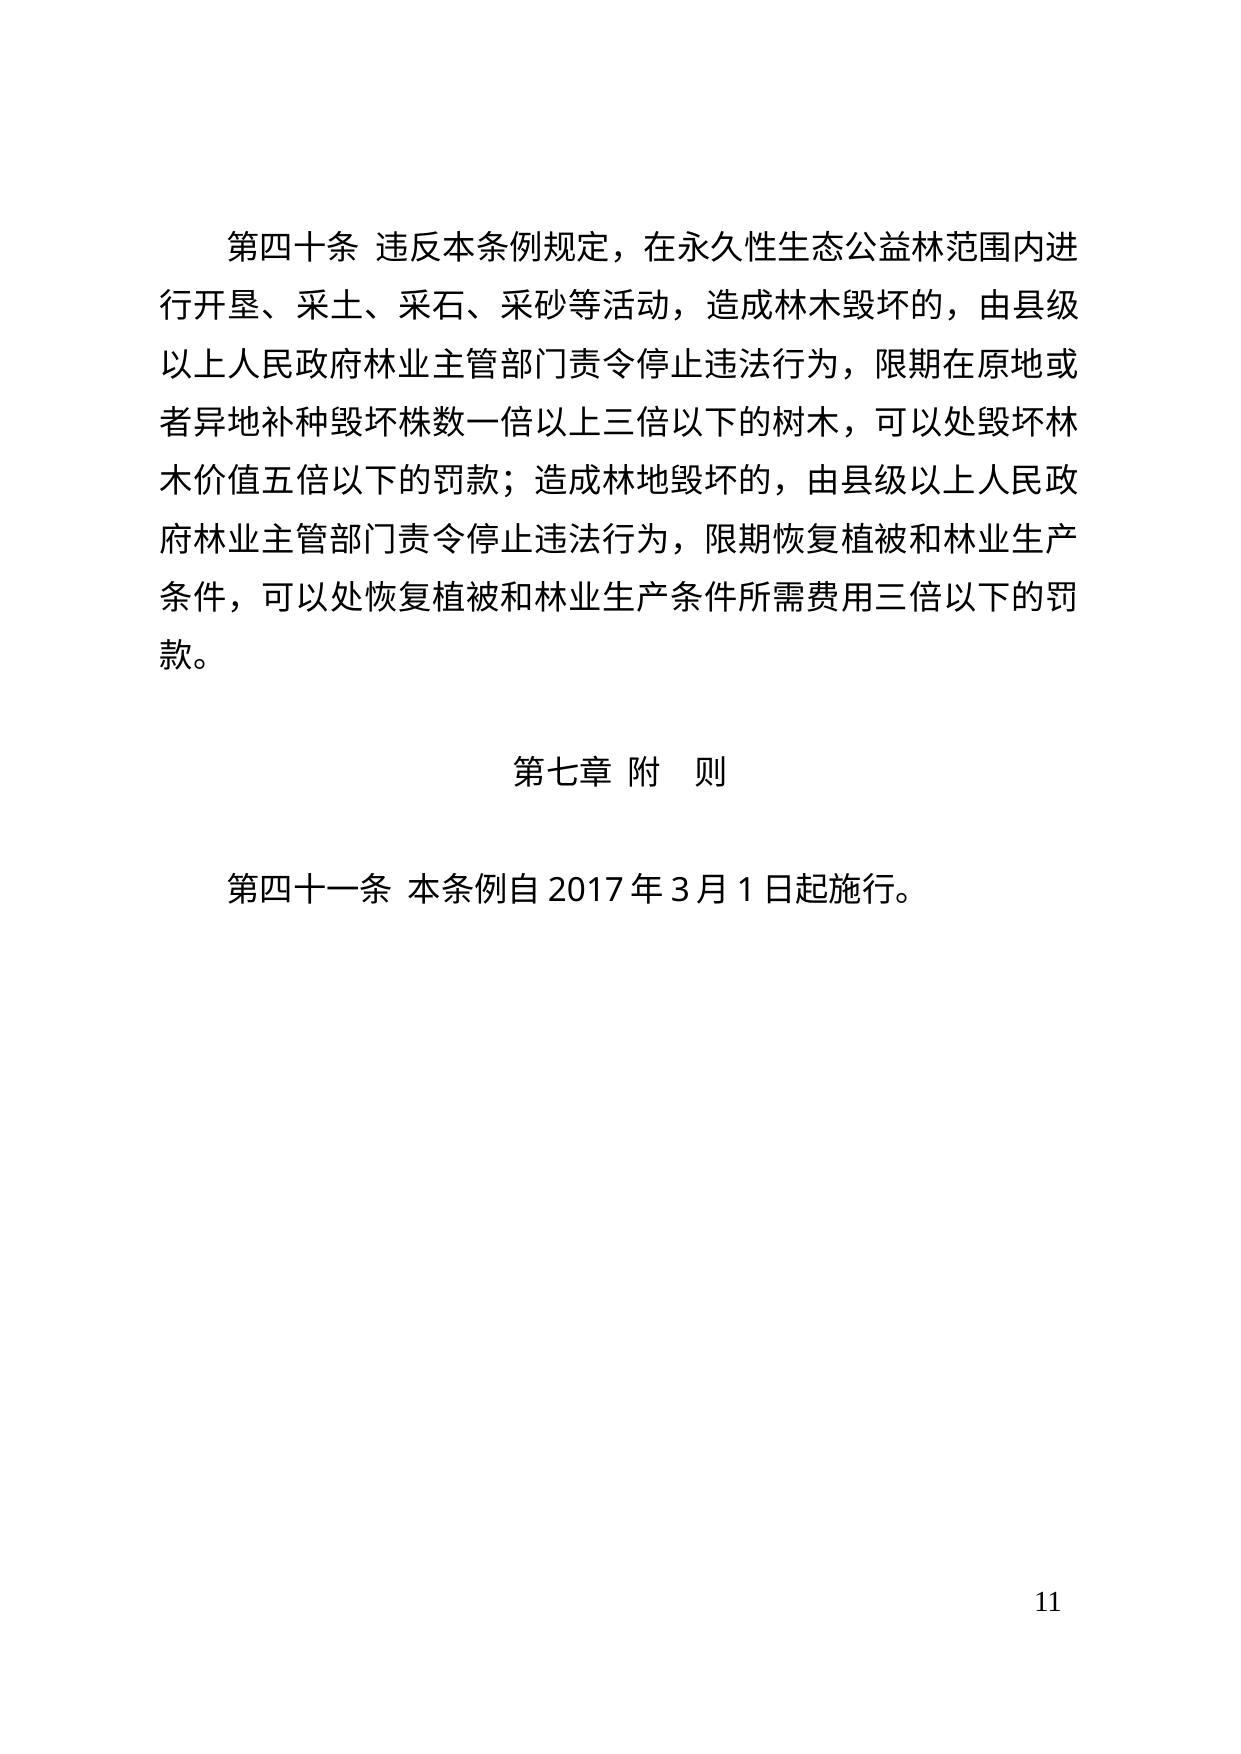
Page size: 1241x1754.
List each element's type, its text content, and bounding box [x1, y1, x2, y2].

text 第七章 附 则 [159, 738, 1081, 796]
text 第四十一条 本条例自2017年3月1日起施行。 [159, 854, 1081, 913]
text 第四十条 违反本条例规定，在永久性生态公益林范围内进行开垦、采土、采石、采砂等活动，造成林木毁坏的，由县级以上人民政府林业主管部门责令停止违法行为，限期在原地或者异地补种毁坏株数一倍以上三倍以下的树木，可以处毁坏林木价值五倍以下的罚款；造成林地毁坏的，由县级以上人民政府林业主管部门责令停止违法行为，限期恢复植被和林业生产条件，可以处恢复植被和林业生产条件所需费用三倍以下的罚款。 [159, 213, 1081, 679]
